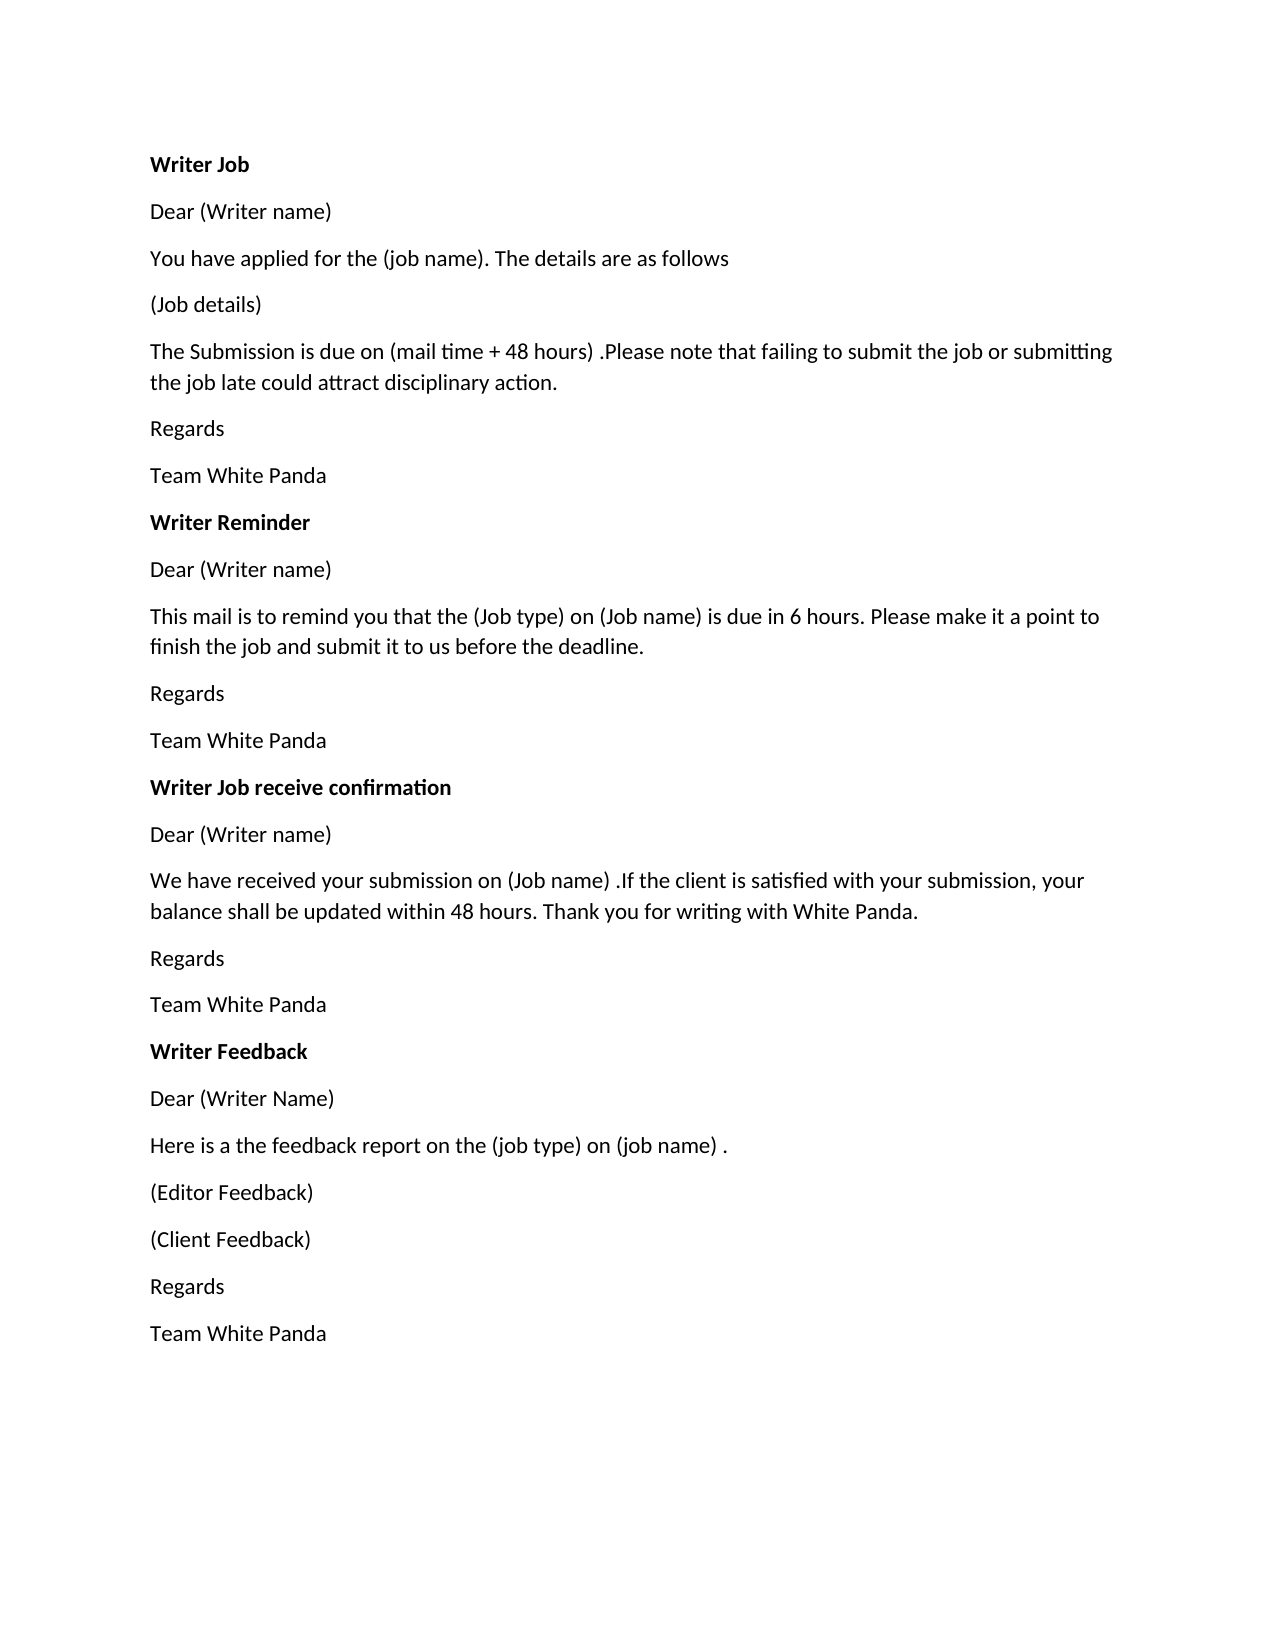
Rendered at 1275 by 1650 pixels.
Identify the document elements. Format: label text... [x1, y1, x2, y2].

text (Job details) [150, 291, 1125, 319]
text Regards [150, 679, 1125, 707]
text Dear (Writer name) [150, 197, 1125, 225]
text Regards [150, 1272, 1125, 1300]
text Writer Job [150, 150, 1125, 178]
text (Editor Feedback) [150, 1178, 1125, 1206]
text Team White Panda [150, 1319, 1125, 1347]
text Regards [150, 944, 1125, 972]
text (Client Feedback) [150, 1225, 1125, 1253]
text Dear (Writer name) [150, 555, 1125, 583]
text You have applied for the (job name). The details are as follows [150, 244, 1125, 272]
text Team White Panda [150, 991, 1125, 1019]
text We have received your submission on (Job name) .If the client is satisfied with your submission, your balance shall be updated within 48 hours. Thank you for writing with White Panda. [150, 867, 1125, 925]
text The Submission is due on (mail time + 48 hours) .Please note that failing to submit the job or submitting the job late could attract disciplinary action. [150, 337, 1125, 396]
text This mail is to remind you that the (Job type) on (Job name) is due in 6 hours. Please make it a point to finish the job and submit it to us before the deadline. [150, 602, 1125, 660]
text Writer Reminder [150, 508, 1125, 536]
text Team White Panda [150, 461, 1125, 489]
text Dear (Writer name) [150, 820, 1125, 848]
text Dear (Writer Name) [150, 1084, 1125, 1112]
text Team White Panda [150, 726, 1125, 754]
text Regards [150, 414, 1125, 443]
text Here is a the feedback report on the (job type) on (job name) . [150, 1131, 1125, 1159]
text Writer Feedback [150, 1037, 1125, 1066]
text Writer Job receive confirmation [150, 773, 1125, 801]
